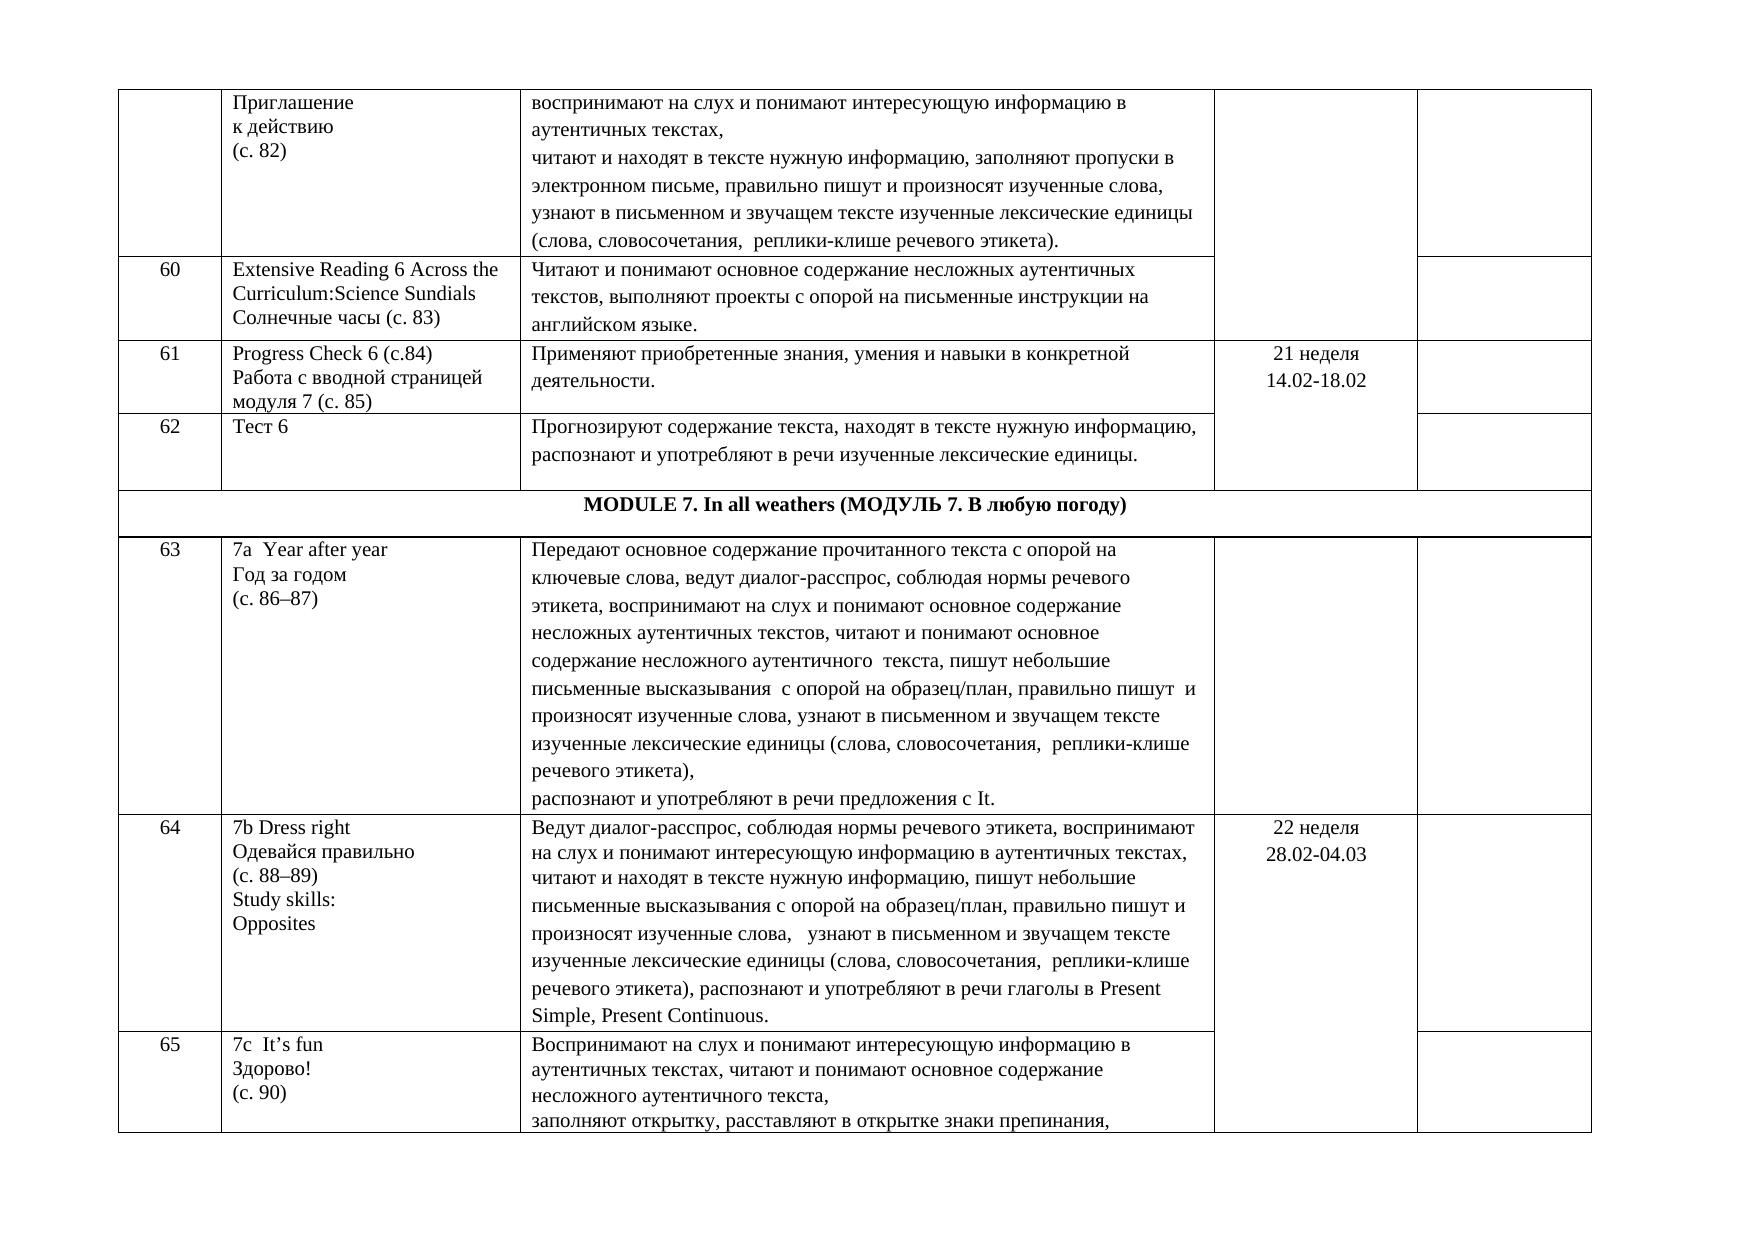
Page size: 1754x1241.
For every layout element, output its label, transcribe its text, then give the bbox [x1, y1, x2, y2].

table_cell Тест 6 [222, 414, 520, 490]
table_cell 65 [119, 1032, 221, 1132]
table_cell Передают основное содержание прочитанного текста с опорой на ключевые слова, ведут диалог-расспрос, соблюдая нормы речевого этикета, воспринимают на слух и понимают основное содержание несложных аутентичных текстов, читают и понимают основное содержание несложного аутентичного текста, пишут небольшие письменные высказывания с опорой на образец/план, правильно пишут и произносят изученные слова, узнают в письменном и звучащем тексте изученные лексические единицы (слова, словосочетания, реплики-клише речевого этикета), распознают и употребляют в речи предложения с It. [521, 538, 1214, 814]
table_cell Читают и понимают основное содержание несложных аутентичных текстов, выполняют проекты с опорой на письменные инструкции на английском языке. [521, 257, 1214, 340]
table_cell 63 [119, 538, 221, 814]
table_cell 21 неделя 14.02-18.02 [1215, 341, 1417, 490]
table_cell Extensive Reading 6 Across the Curriculum:Science Sundials Солнечные часы (с. 83) [222, 257, 520, 340]
table_cell MODULE all weathers (МОДУЛЬ 7. В любую погоду) [119, 491, 1591, 536]
table_cell Прогнозируют содержание текста, находят в тексте нужную информацию, распознают и употребляют в речи изученные лексические единицы. [521, 414, 1214, 490]
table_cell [521, 1032, 1214, 1132]
table_cell 60 [119, 257, 221, 340]
table_cell [1418, 538, 1591, 814]
table_cell Progress Check 6 (с.84) Работа с вводной страницей модуля 7 (с. 85) [222, 341, 520, 413]
table_cell 7b Dress right Одевайся правильно (с. 88–89) Study skills: Opposites [222, 815, 520, 1031]
table_cell 61 [119, 341, 221, 413]
table_cell Применяют приобретенные знания, умения и навыки в конкретной деятельности. [521, 341, 1214, 413]
table_cell 62 [119, 414, 221, 490]
table_cell [1418, 341, 1591, 413]
table_cell [1418, 257, 1591, 340]
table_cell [521, 90, 1214, 256]
table_cell [1418, 815, 1591, 1031]
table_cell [222, 1032, 520, 1132]
table_cell [1215, 538, 1417, 814]
table_cell 59 [119, 90, 221, 256]
table_cell [1418, 90, 1591, 256]
table_cell 22 неделя 28.02-04.03 [1215, 815, 1417, 1132]
table_cell [1418, 414, 1591, 490]
table_cell [1418, 1032, 1591, 1132]
table_cell 64 [119, 815, 221, 1031]
table_cell 7a Year after year Год за годом (с. 86–87) [222, 538, 520, 814]
table_cell Ведут диалог-расспрос, соблюдая нормы речевого этикета, воспринимают на слух и понимают интересующую информацию в аутентичных текстах, читают и находят в тексте нужную информацию, пишут небольшие письменные высказывания с опорой на образец/план, правильно пишут и произносят изученные слова, узнают в письменном и звучащем тексте изученные лексические единицы (слова, словосочетания, реплики-клише речевого этикета), распознают и употребляют в речи глаголы в Present Simple, Present Continuous. [521, 815, 1214, 1031]
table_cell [222, 90, 520, 256]
